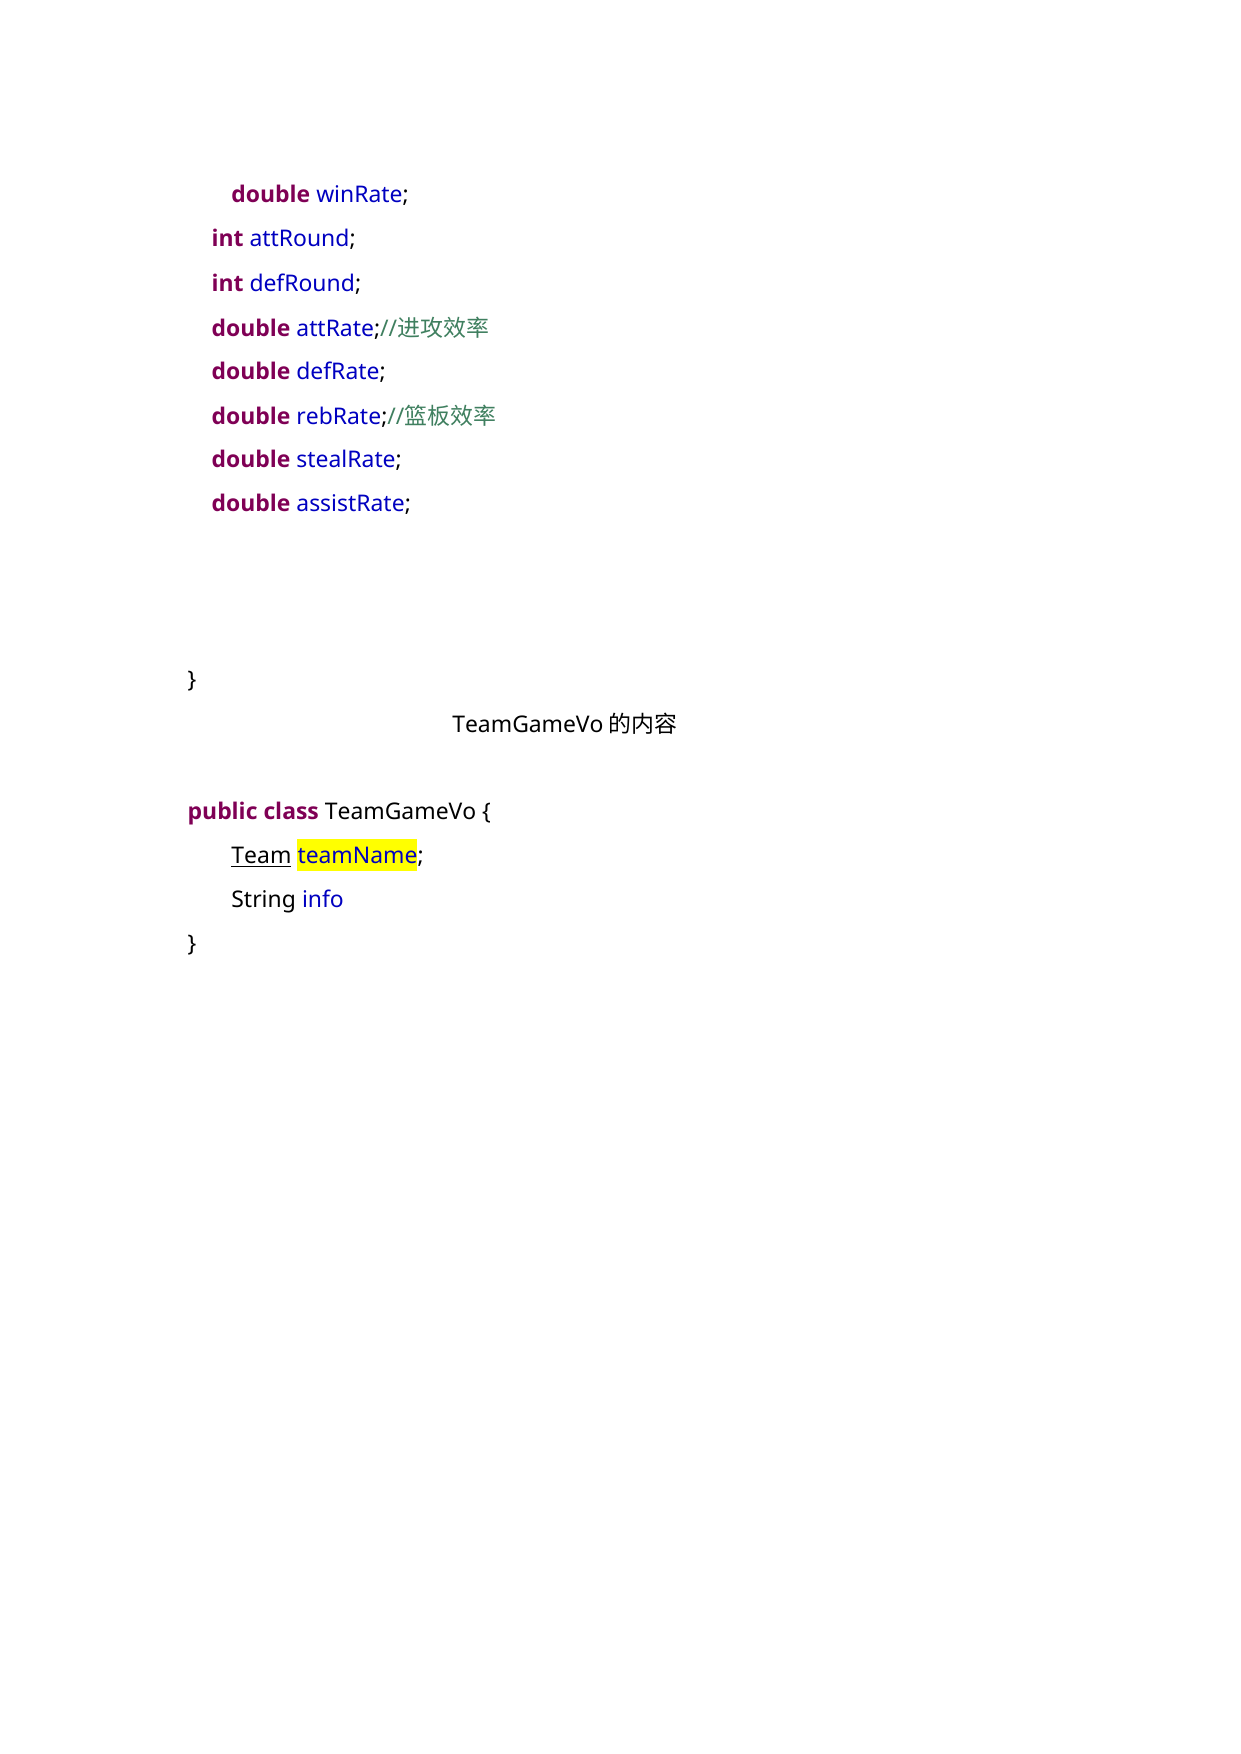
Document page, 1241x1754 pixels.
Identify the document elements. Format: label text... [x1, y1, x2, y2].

text double attRate;//进攻效率 [187, 304, 1053, 348]
text Team teamName; [187, 833, 1053, 877]
text int defRound; [187, 260, 1053, 304]
text public class TeamGameVo { [187, 789, 1053, 833]
text int attRound; [187, 216, 1053, 260]
text double defRate; [187, 348, 1053, 392]
text double assistRate; [187, 480, 1053, 524]
text double stealRate; [187, 436, 1053, 480]
text TeamGameVo的内容 [187, 701, 1053, 745]
text double winRate; [187, 172, 1053, 216]
text double rebRate;//篮板效率 [187, 392, 1053, 436]
text } [187, 657, 1053, 701]
text String info [187, 877, 1053, 921]
text } [187, 921, 1053, 965]
